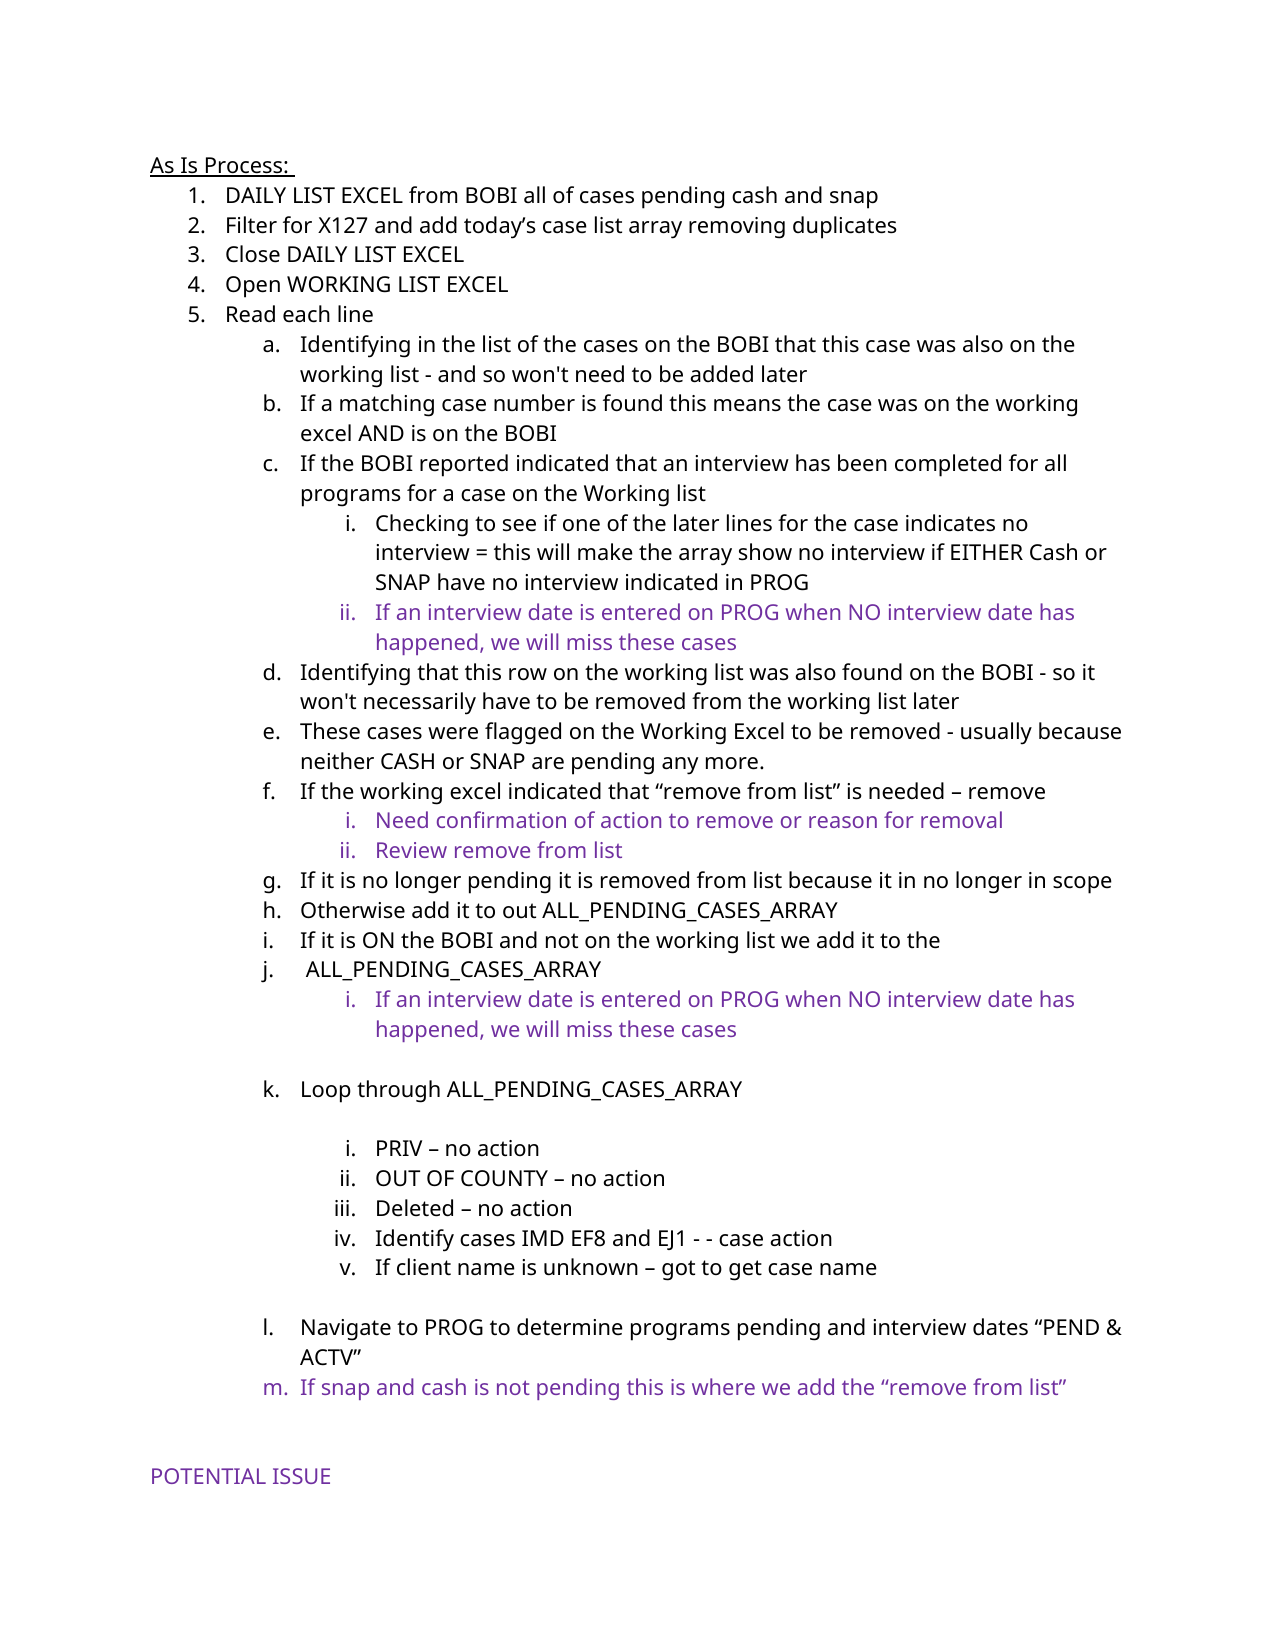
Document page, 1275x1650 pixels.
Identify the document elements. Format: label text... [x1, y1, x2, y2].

list If it is ON the BOBI and not on the working list we add it to the [262, 924, 1125, 954]
list Filter for X127 and add today’s case list array removing duplicates [187, 209, 1125, 239]
list Checking to see if one of the later lines for the case indicates no interview = this will make the array show no interview if EITHER Cash or SNAP have no interview indicated in PROG [356, 507, 1125, 597]
list These cases were flagged on the Working Excel to be removed - usually because neither CASH or SNAP are pending any more. [262, 716, 1125, 776]
list Review remove from list [356, 835, 1125, 865]
list Deleted – no action [356, 1193, 1125, 1222]
list If the BOBI reported indicated that an interview has been completed for all programs for a case on the Working list [262, 448, 1125, 507]
list If client name is unknown – got to get case name [356, 1252, 1125, 1282]
list Identify cases IMD EF8 and EJ1 - - case action [356, 1222, 1125, 1252]
list Read each line [187, 299, 1125, 329]
list If an interview date is entered on PROG when NO interview date has happened, we will miss these cases [356, 597, 1125, 656]
list If the working excel indicated that “remove from list” is needed – remove [262, 776, 1125, 805]
list PRIV – no action [356, 1133, 1125, 1163]
list Identifying in the list of the cases on the BOBI that this case was also on the working list - and so won't need to be added later [262, 329, 1125, 388]
list Open WORKING LIST EXCEL [187, 269, 1125, 299]
list Navigate to PROG to determine programs pending and interview dates “PEND & ACTV” [262, 1312, 1125, 1371]
list DAILY LIST EXCEL from BOBI all of cases pending cash and snap [187, 180, 1125, 209]
list Otherwise add it to out ALL_PENDING_CASES_ARRAY [262, 895, 1125, 924]
text POTENTIAL ISSUE [150, 1461, 1125, 1491]
list Loop through ALL_PENDING_CASES_ARRAY [262, 1073, 1125, 1103]
text As Is Process: [150, 150, 1125, 180]
list Identifying that this row on the working list was also found on the BOBI - so it won't necessarily have to be removed from the working list later [262, 656, 1125, 716]
list ALL_PENDING_CASES_ARRAY [262, 954, 1125, 984]
list If a matching case number is found this means the case was on the working excel AND is on the BOBI [262, 388, 1125, 448]
list Close DAILY LIST EXCEL [187, 239, 1125, 269]
list If an interview date is entered on PROG when NO interview date has happened, we will miss these cases [356, 984, 1125, 1044]
list Need confirmation of action to remove or reason for removal [356, 805, 1125, 835]
list OUT OF COUNTY – no action [356, 1163, 1125, 1193]
list If it is no longer pending it is removed from list because it in no longer in scope [262, 865, 1125, 895]
list If snap and cash is not pending this is where we add the “remove from list” [262, 1371, 1125, 1401]
